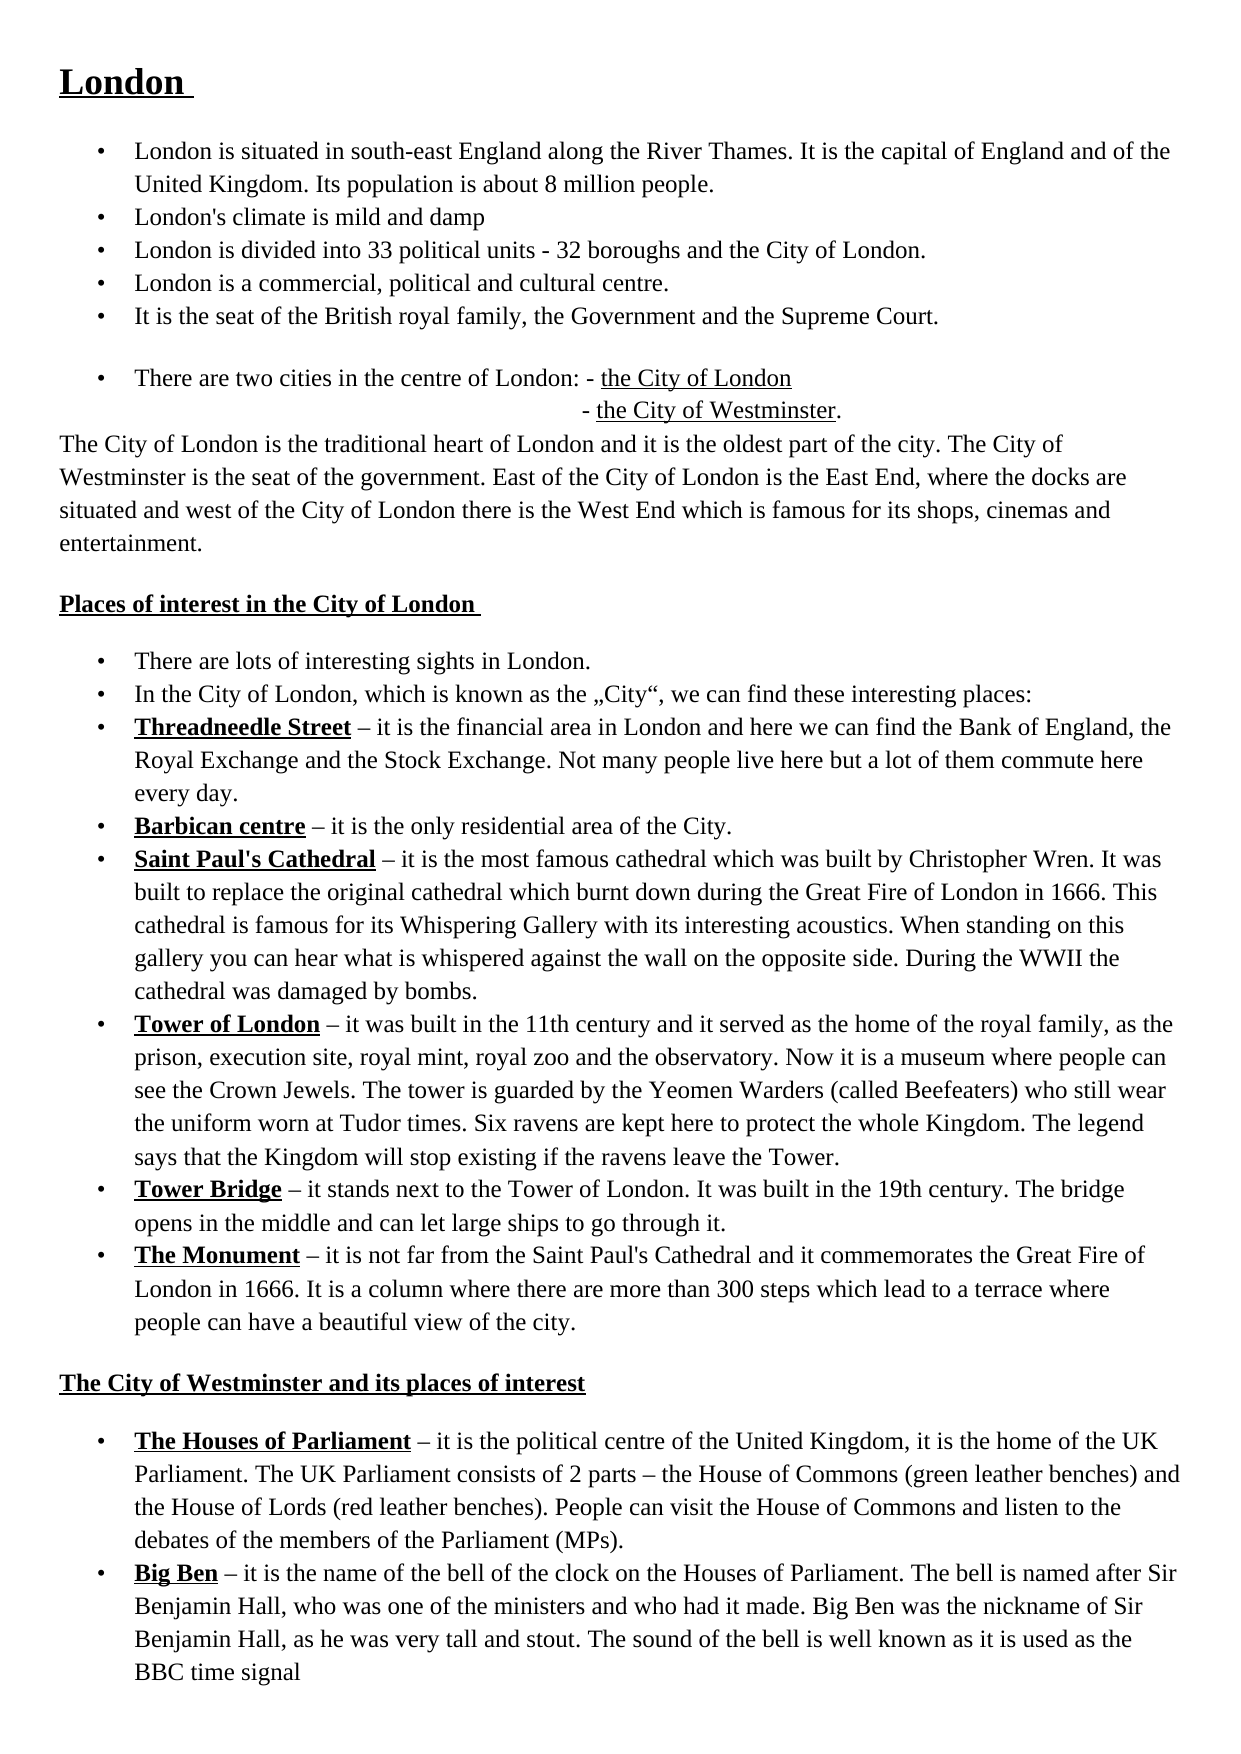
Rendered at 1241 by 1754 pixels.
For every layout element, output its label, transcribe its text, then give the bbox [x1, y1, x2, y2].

text Places of interest in the City of London [59, 589, 1181, 618]
text - the City of Westminster. [59, 396, 1181, 424]
list In the City of London, which is known as the „City“, we can find these interesting places: [97, 679, 1181, 708]
list It is the seat of the British royal family, the Government and the Supreme Court. [97, 301, 1181, 329]
list London is situated in south-east England along the River Thames. It is the capital of England and of the United Kingdom. Its population is about 8 million people. [97, 136, 1181, 197]
list Barbican centre – it is the only residential area of the City. [97, 811, 1181, 840]
text The City of London is the traditional heart of London and it is the oldest part of the city. The City of Westminster is the seat of the government. East of the City of London is the East End, where the docks are situated and west of the City of London there is the West End which is famous for its shops, cinemas and entertainment. [59, 429, 1181, 556]
list Tower Bridge – it stands next to the Tower of London. It was built in the 19th century. The bridge opens in the middle and can let large ships to go through it. [97, 1174, 1181, 1236]
list The Monument – it is not far from the Saint Paul's Cathedral and it commemorates the Great Fire of London in 1666. It is a column where there are more than 300 steps which lead to a terrace where people can have a beautiful view of the city. [97, 1241, 1181, 1335]
list The Houses of Parliament – it is the political centre of the United Kingdom, it is the home of the UK Parliament. The UK Parliament consists of 2 parts – the House of Commons (green leather benches) and the House of Lords (red leather benches). People can visit the House of Commons and listen to the debates of the members of the Parliament (MPs). [97, 1426, 1181, 1554]
list London is a commercial, political and cultural centre. [97, 268, 1181, 297]
list There are two cities in the centre of London: - the City of London [97, 363, 1181, 391]
list Tower of London – it was built in the 11th century and it served as the home of the royal family, as the prison, execution site, royal mint, royal zoo and the observatory. Now it is a museum where people can see the Crown Jewels. The tower is guarded by the Yeomen Warders (called Beefeaters) who still wear the uniform worn at Tudor times. Six ravens are kept here to protect the whole Kingdom. The legend says that the Kingdom will stop existing if the ravens leave the Tower. [97, 1009, 1181, 1170]
list London's climate is mild and damp [97, 202, 1181, 231]
text The City of Westminster and its places of interest [59, 1368, 1181, 1397]
list Saint Paul's Cathedral – it is the most famous cathedral which was built by Christopher Wren. It was built to replace the original cathedral which burnt down during the Great Fire of London in 1666. This cathedral is famous for its Whispering Gallery with its interesting acoustics. When standing on this gallery you can hear what is whispered against the wall on the opposite side. During the WWII the cathedral was damaged by bombs. [97, 844, 1181, 1005]
list There are lots of interesting sights in London. [97, 646, 1181, 675]
list Big Ben – it is the name of the bell of the clock on the Houses of Parliament. The bell is named after Sir Benjamin Hall, who was one of the ministers and who had it made. Big Ben was the nickname of Sir Benjamin Hall, as he was very tall and stout. The sound of the bell is well known as it is used as the BBC time signal [97, 1558, 1181, 1686]
list London is divided into 33 political units - 32 boroughs and the City of London. [97, 235, 1181, 263]
list Threadneedle Street – it is the financial area in London and here we can find the Bank of England, the Royal Exchange and the Stock Exchange. Not many people live here but a lot of them commute here every day. [97, 712, 1181, 807]
